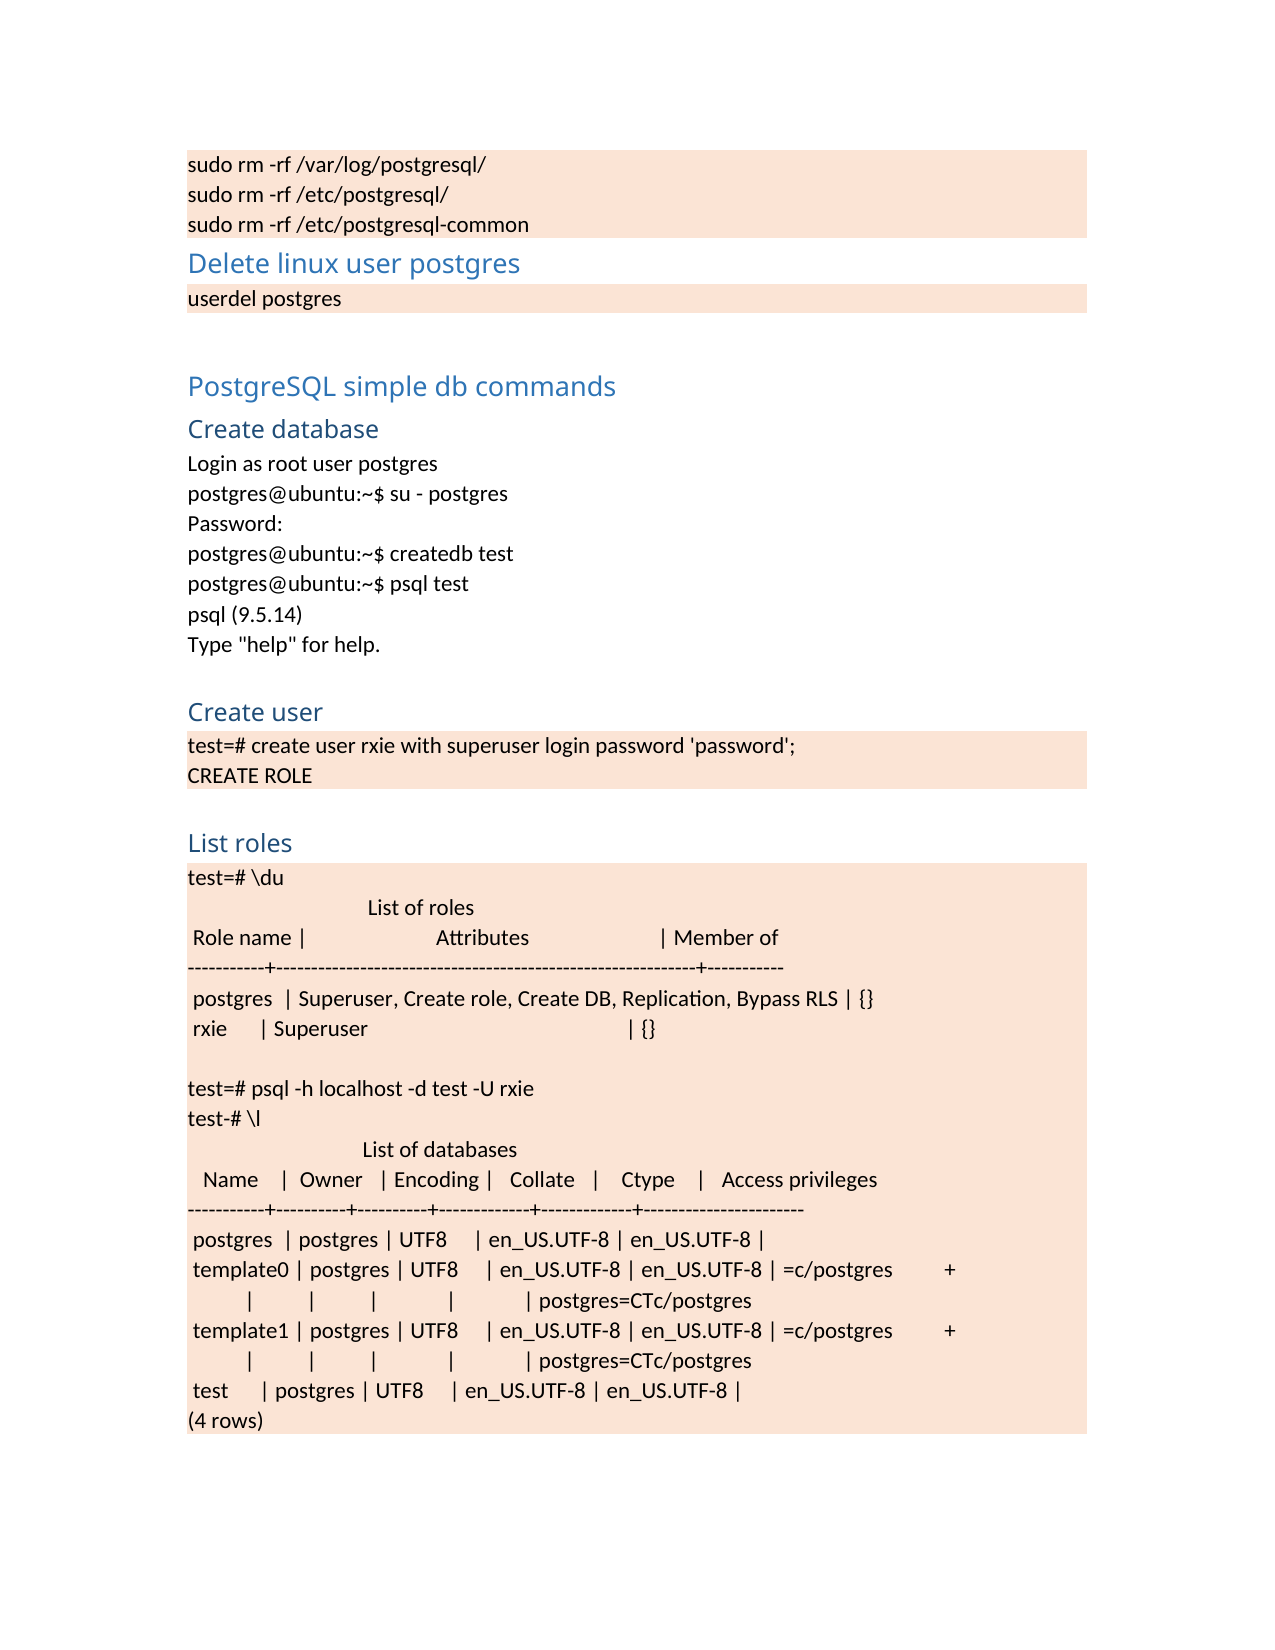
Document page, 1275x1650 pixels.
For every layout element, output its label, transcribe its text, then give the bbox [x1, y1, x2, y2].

subtitle Create user [187, 694, 1087, 728]
text test=# psql -h localhost -d test -U rxie [187, 1074, 1087, 1102]
text Type "help" for help. [187, 630, 1087, 658]
text Role name | Attributes | Member of [187, 923, 1087, 951]
text CREATE ROLE [187, 761, 1087, 789]
text sudo rm -rf /etc/postgresql-common [187, 210, 1087, 238]
subtitle Create database [187, 412, 1087, 446]
text List of databases [187, 1135, 1087, 1163]
text | | | | | postgres=CTc/postgres [187, 1286, 1087, 1314]
text Password: [187, 509, 1087, 537]
text Name | Owner | Encoding | Collate | Ctype | Access privileges [187, 1165, 1087, 1193]
text test=# create user rxie with superuser login password 'password'; [187, 731, 1087, 759]
text test=# \du [187, 863, 1087, 891]
text List of roles [187, 893, 1087, 921]
text userdel postgres [187, 284, 1087, 313]
text sudo rm -rf /etc/postgresql/ [187, 180, 1087, 208]
text psql (9.5.14) [187, 600, 1087, 628]
text test-# \l [187, 1104, 1087, 1132]
subtitle Delete linux user postgres [187, 245, 1087, 282]
text (4 rows) [187, 1407, 1087, 1434]
text -----------+----------+----------+-------------+-------------+----------------------- [187, 1195, 1087, 1223]
text postgres@ubuntu:~$ createdb test [187, 539, 1087, 567]
text postgres | postgres | UTF8 | en_US.UTF-8 | en_US.UTF-8 | [187, 1225, 1087, 1253]
text | | | | | postgres=CTc/postgres [187, 1346, 1087, 1374]
text rxie | Superuser | {} [187, 1014, 1087, 1042]
text sudo rm -rf /var/log/postgresql/ [187, 150, 1087, 178]
text template0 | postgres | UTF8 | en_US.UTF-8 | en_US.UTF-8 | =c/postgres + [187, 1256, 1087, 1283]
text postgres@ubuntu:~$ psql test [187, 569, 1087, 597]
text -----------+------------------------------------------------------------+----------- [187, 953, 1087, 981]
text template1 | postgres | UTF8 | en_US.UTF-8 | en_US.UTF-8 | =c/postgres + [187, 1316, 1087, 1344]
subtitle PostgreSQL simple db commands [187, 368, 1087, 405]
text postgres@ubuntu:~$ su - postgres [187, 479, 1087, 507]
text postgres | Superuser, Create role, Create DB, Replication, Bypass RLS | {} [187, 984, 1087, 1012]
text Login as root user postgres [187, 449, 1087, 477]
subtitle List roles [187, 826, 1087, 860]
text test | postgres | UTF8 | en_US.UTF-8 | en_US.UTF-8 | [187, 1376, 1087, 1404]
